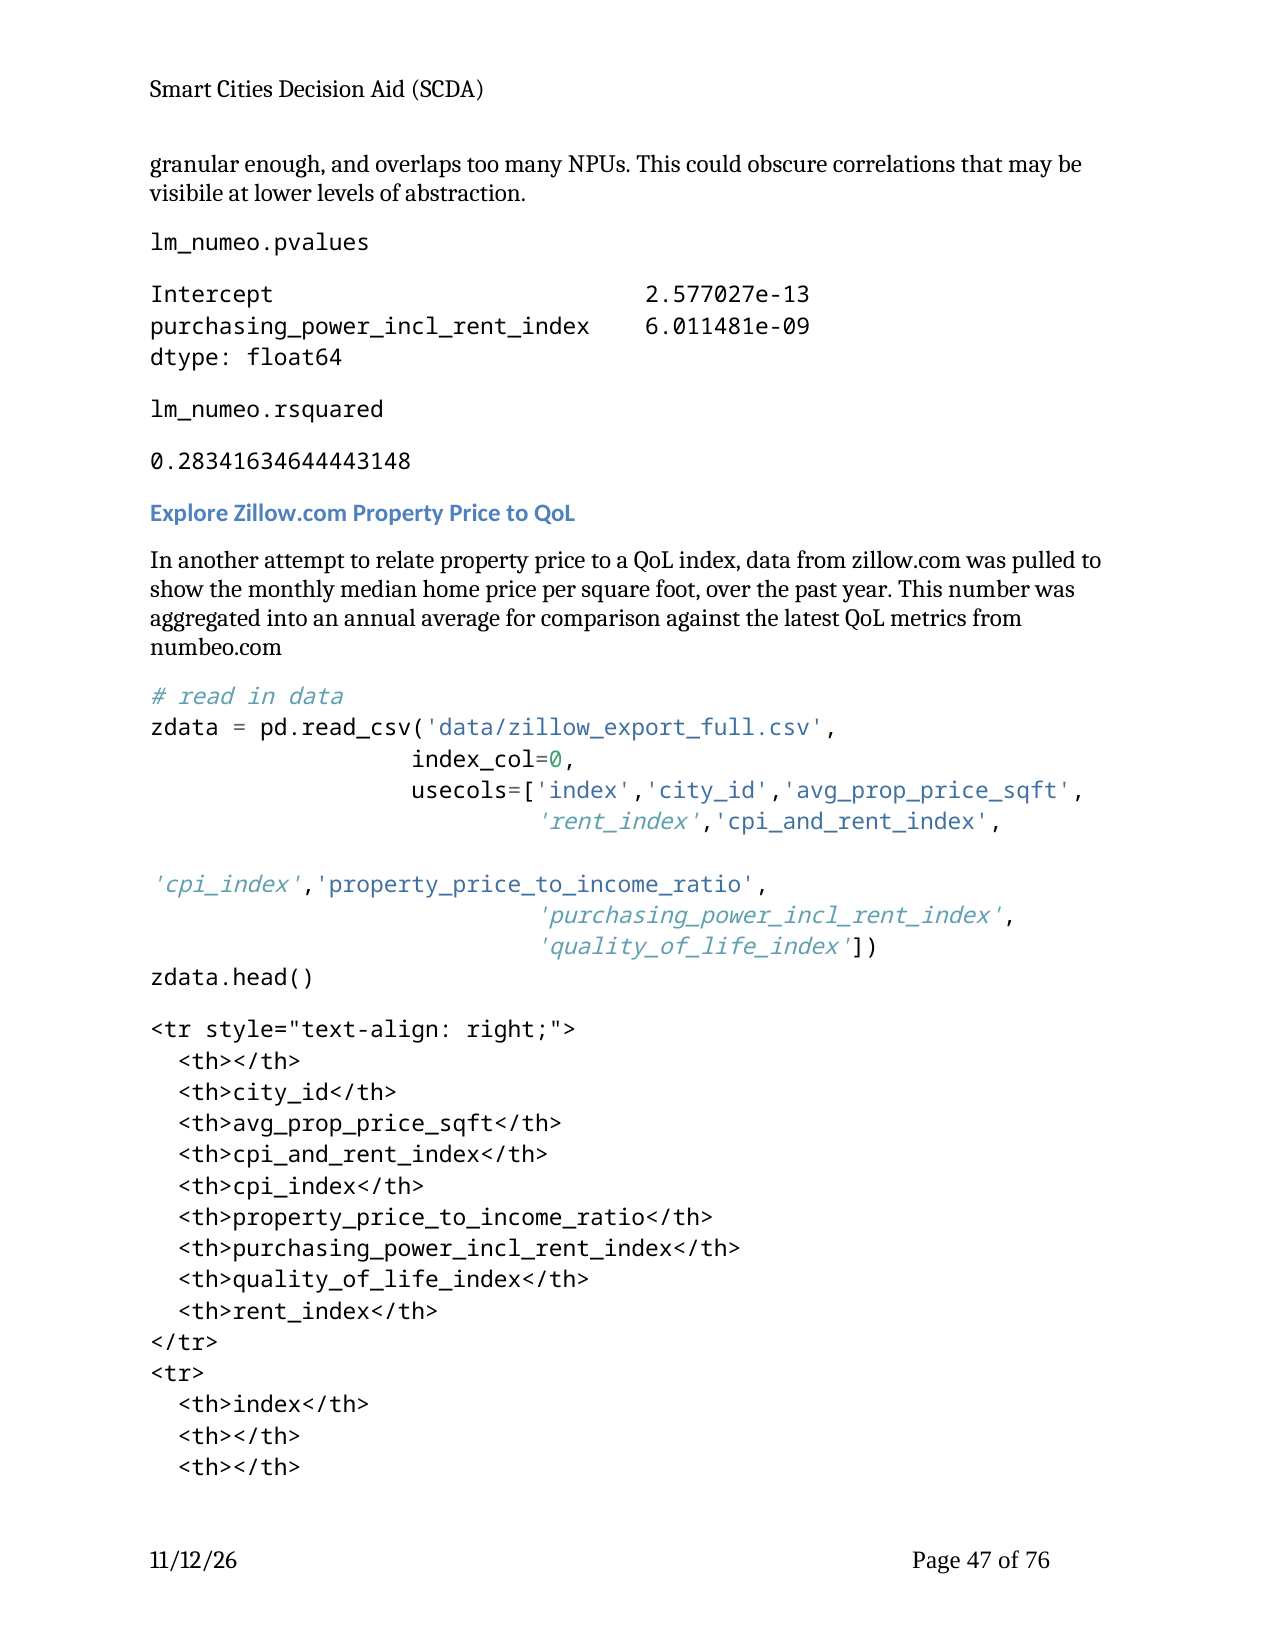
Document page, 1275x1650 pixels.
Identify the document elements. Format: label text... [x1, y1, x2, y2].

text Intercept 2.577027e-13 purchasing_power_incl_rent_index 6.011481e-09 dtype: float64 [150, 278, 1125, 372]
subtitle Explore Zillow.com Property Price to QoL [150, 497, 1125, 528]
text 0.28341634644443148 [150, 445, 1125, 476]
text lm_numeo.pvalues [150, 226, 1125, 257]
text # read in data zdata = pd.read_csv('data/zillow_export_full.csv', index_col=0, usecols=['index','city_id','avg_prop_price_sqft', 'rent_index','cpi_and_rent_index', 'cpi_index','property_price_to_income_ratio', 'purchasing_power_incl_rent_index', 'quality_of_life_index']) zdata.head() [150, 680, 1125, 993]
text In another attempt to relate property price to a QoL index, data from zillow.com was pulled to show the monthly median home price per square foot, over the past year. This number was aggregated into an annual average for comparison against the latest QoL metrics from numbeo.com [150, 546, 1125, 661]
text lm_numeo.rsquared [150, 393, 1125, 424]
